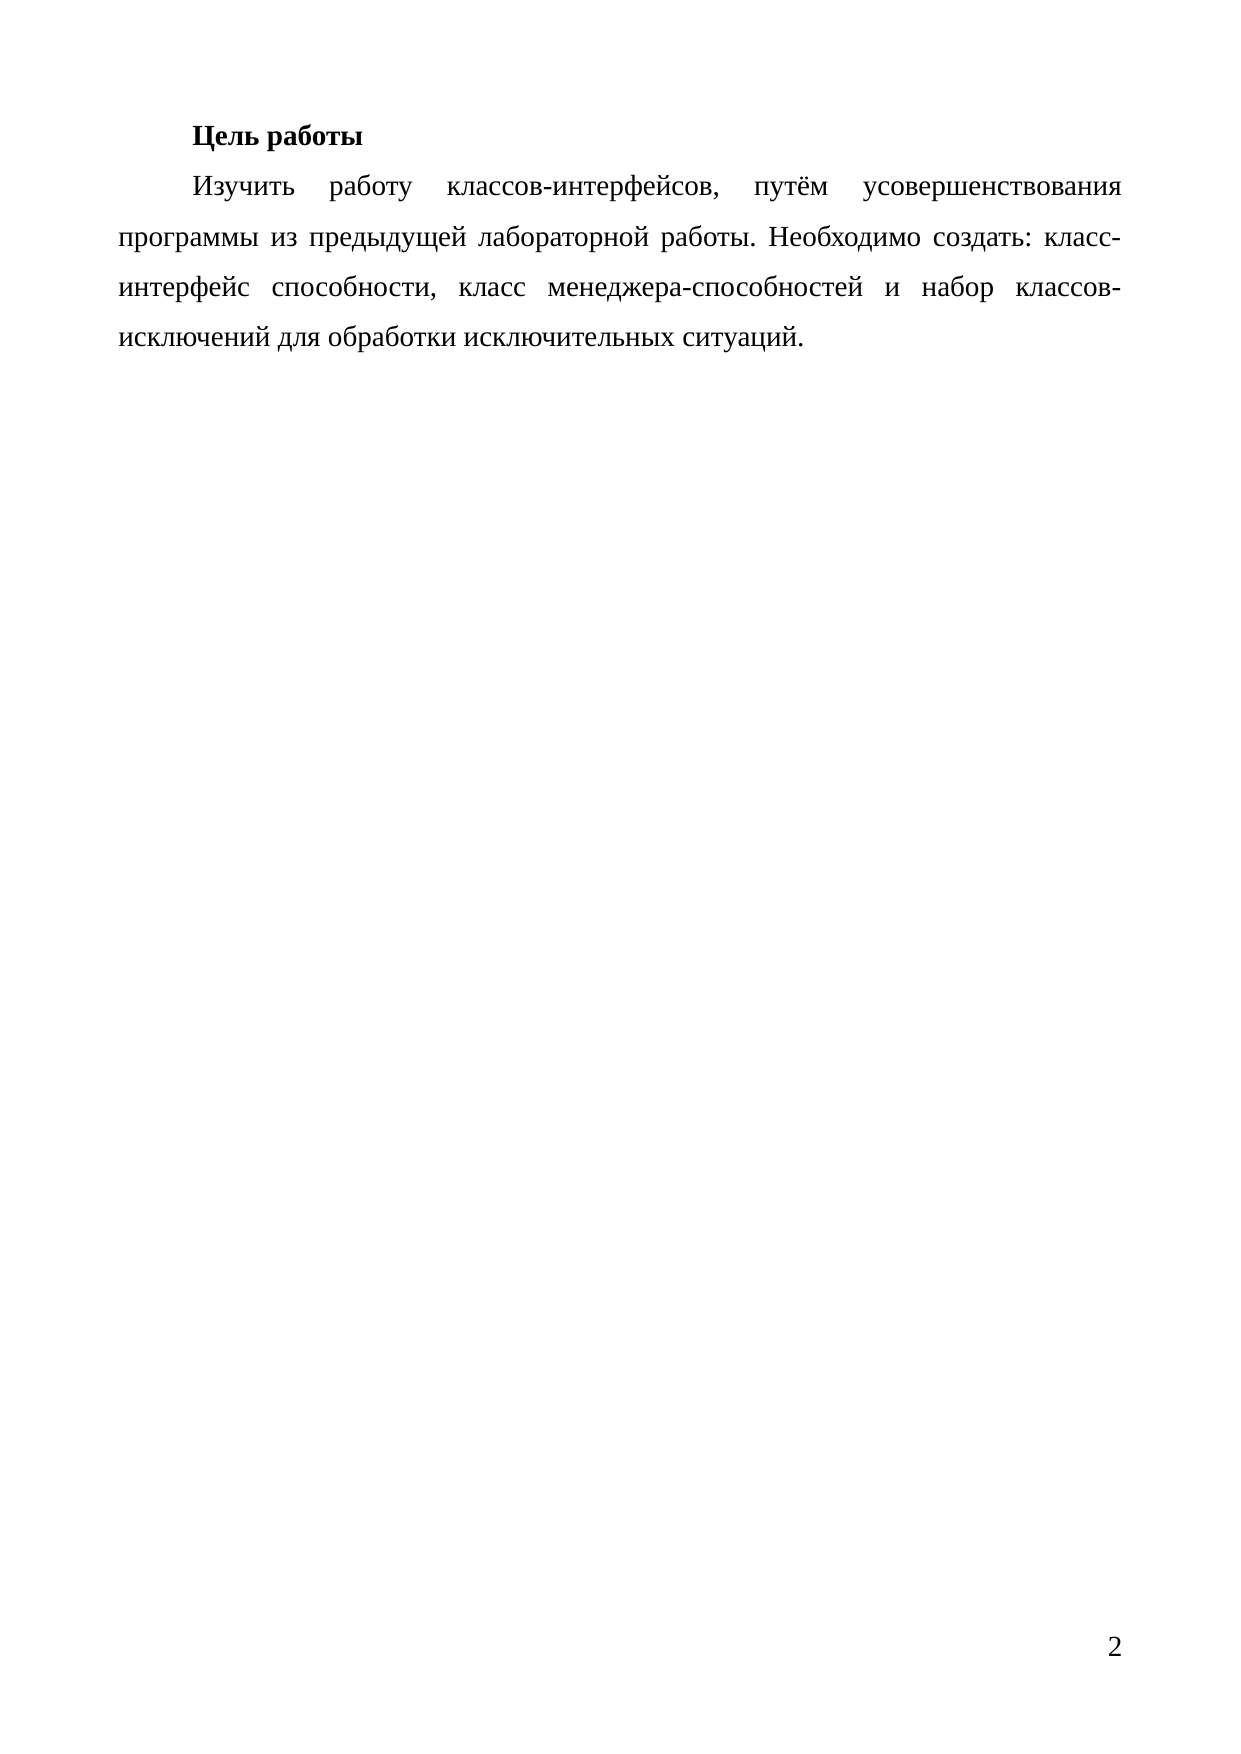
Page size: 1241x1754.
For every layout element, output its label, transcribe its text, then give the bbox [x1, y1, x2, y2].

subtitle Цель работы [118, 118, 1122, 152]
text Изучить работу классов-интерфейсов, путём усовершенствования программы из предыдущей лабораторной работы. Необходимо создать: класс-интерфейс способности, класс менеджера-способностей и набор классов-исключений для обработки исключительных ситуаций. [118, 168, 1122, 353]
